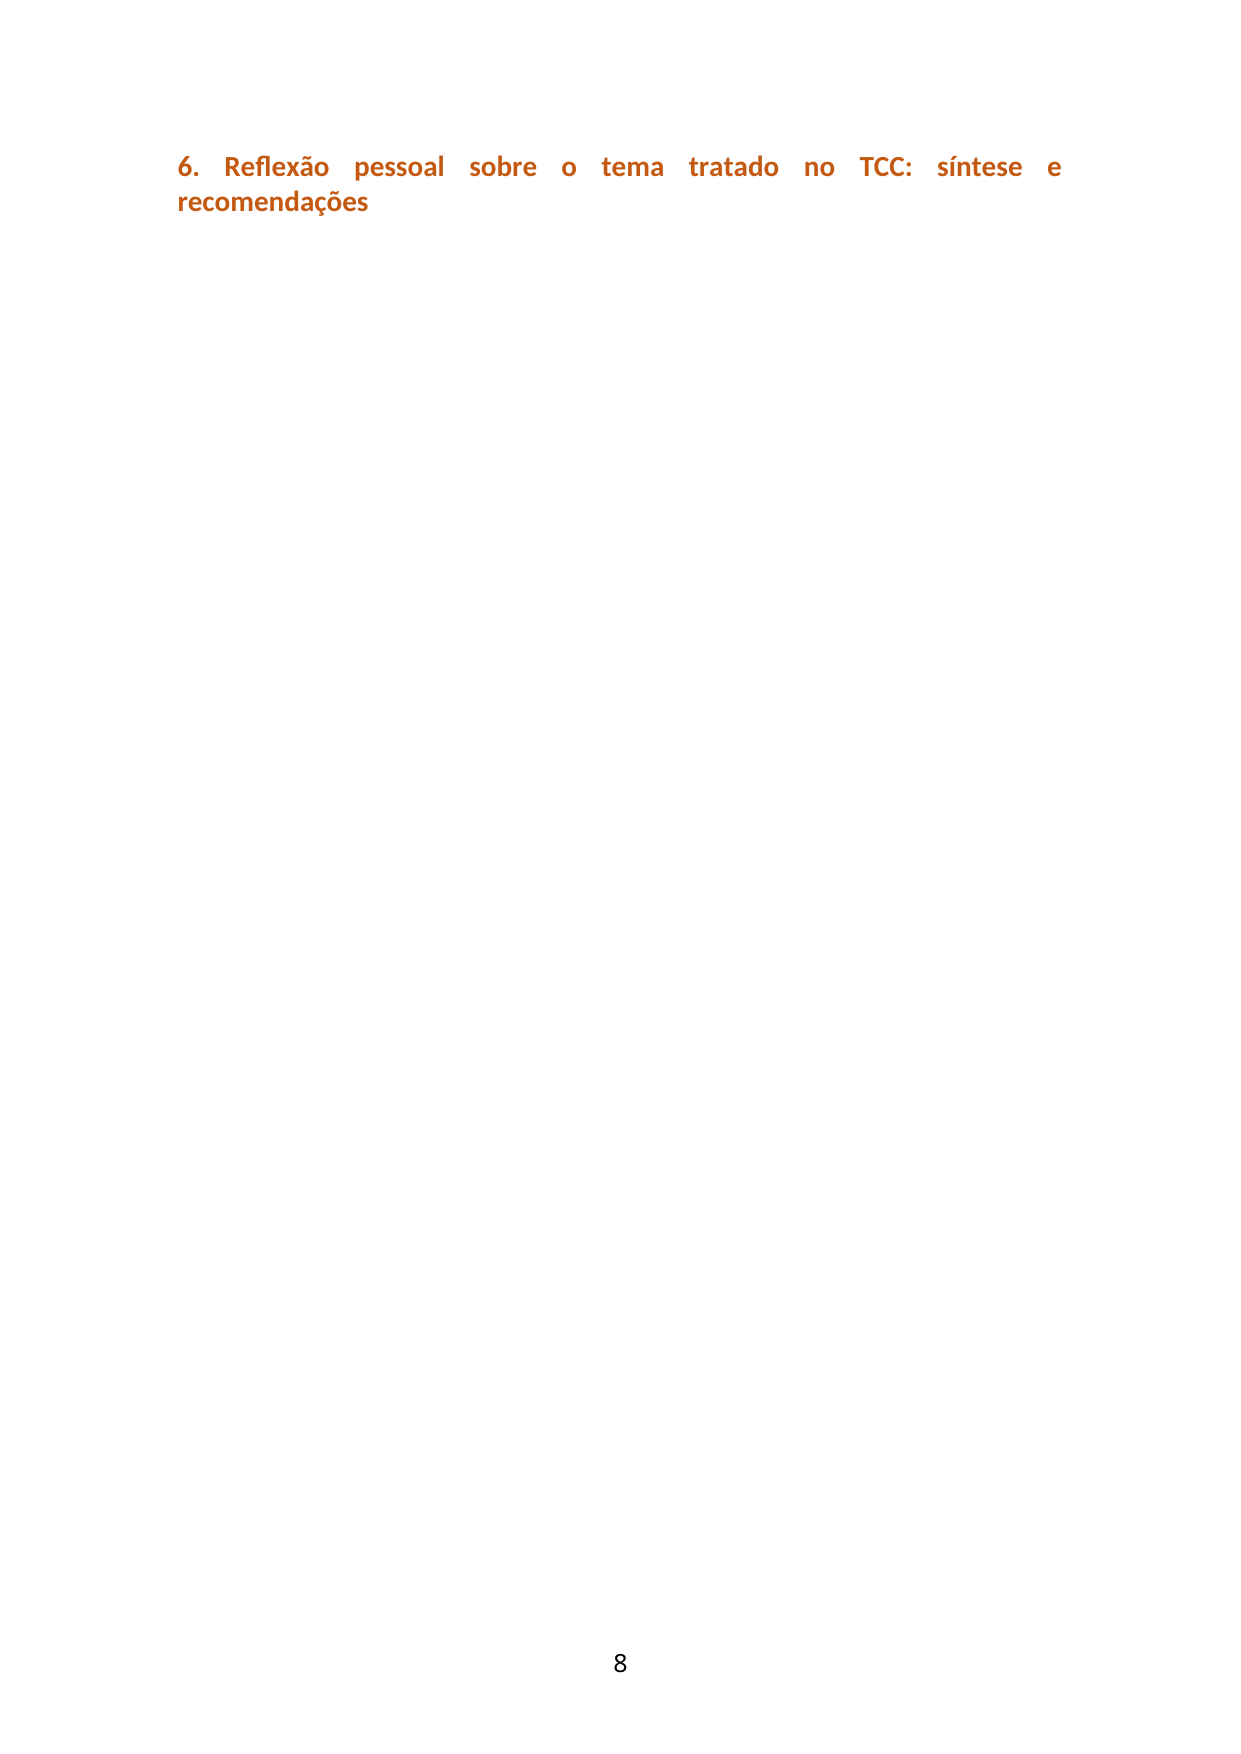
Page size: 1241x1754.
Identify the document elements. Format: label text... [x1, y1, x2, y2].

text 6. Reflexão pessoal sobre o tema tratado no TCC: síntese e recomendações [177, 148, 1063, 219]
